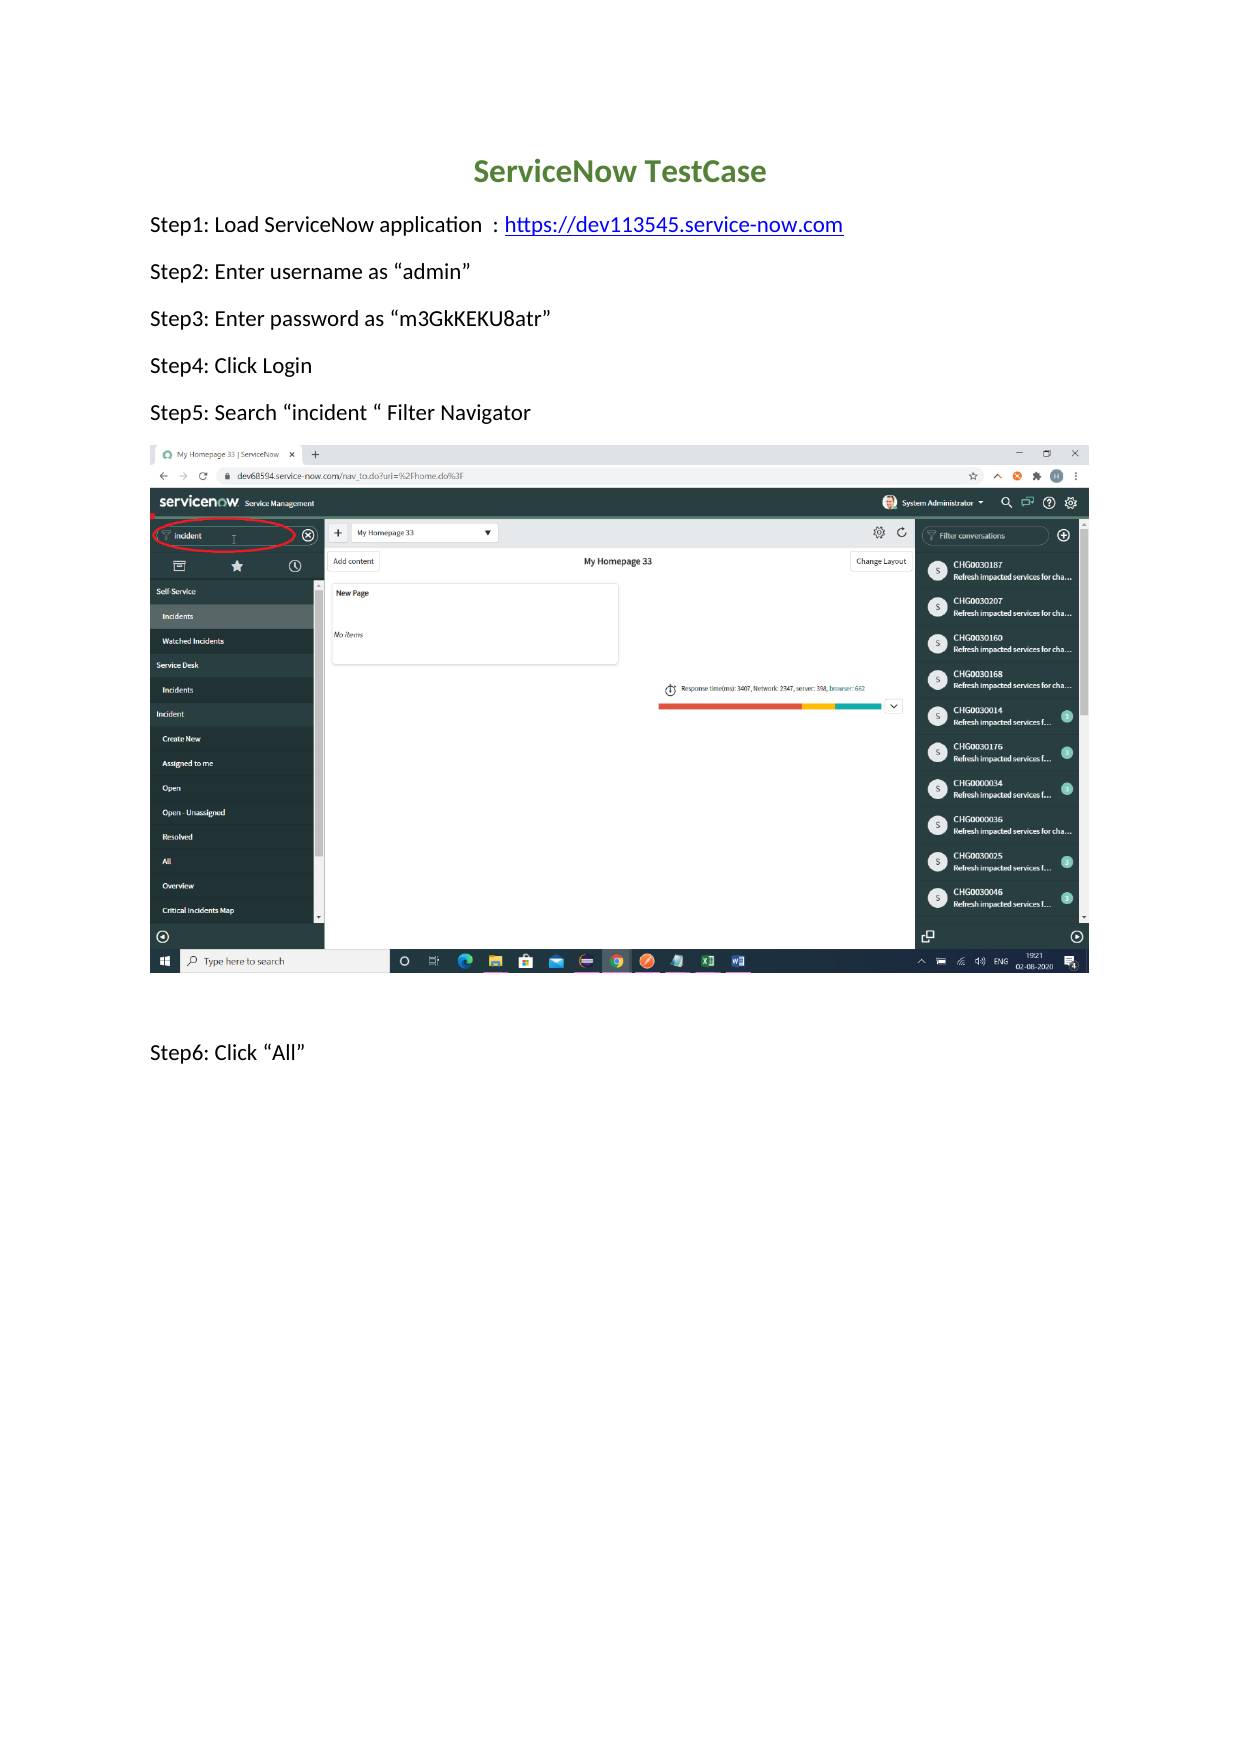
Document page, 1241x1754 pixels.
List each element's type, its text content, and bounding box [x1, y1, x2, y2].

text ServiceNow TestCase [150, 150, 1090, 191]
text Step2: Enter username as “admin” [150, 257, 1090, 286]
text Step4: Click Login [150, 351, 1090, 379]
text Step1: Load ServiceNow application : https://dev113545.service-now.com [150, 211, 1090, 239]
text Step6: Click “All” [150, 1038, 1090, 1066]
text Step3: Enter password as “m3GkKEKU8atr” [150, 304, 1090, 332]
picture [150, 445, 1089, 973]
text Step5: Search “incident “ Filter Navigator [150, 398, 1090, 426]
